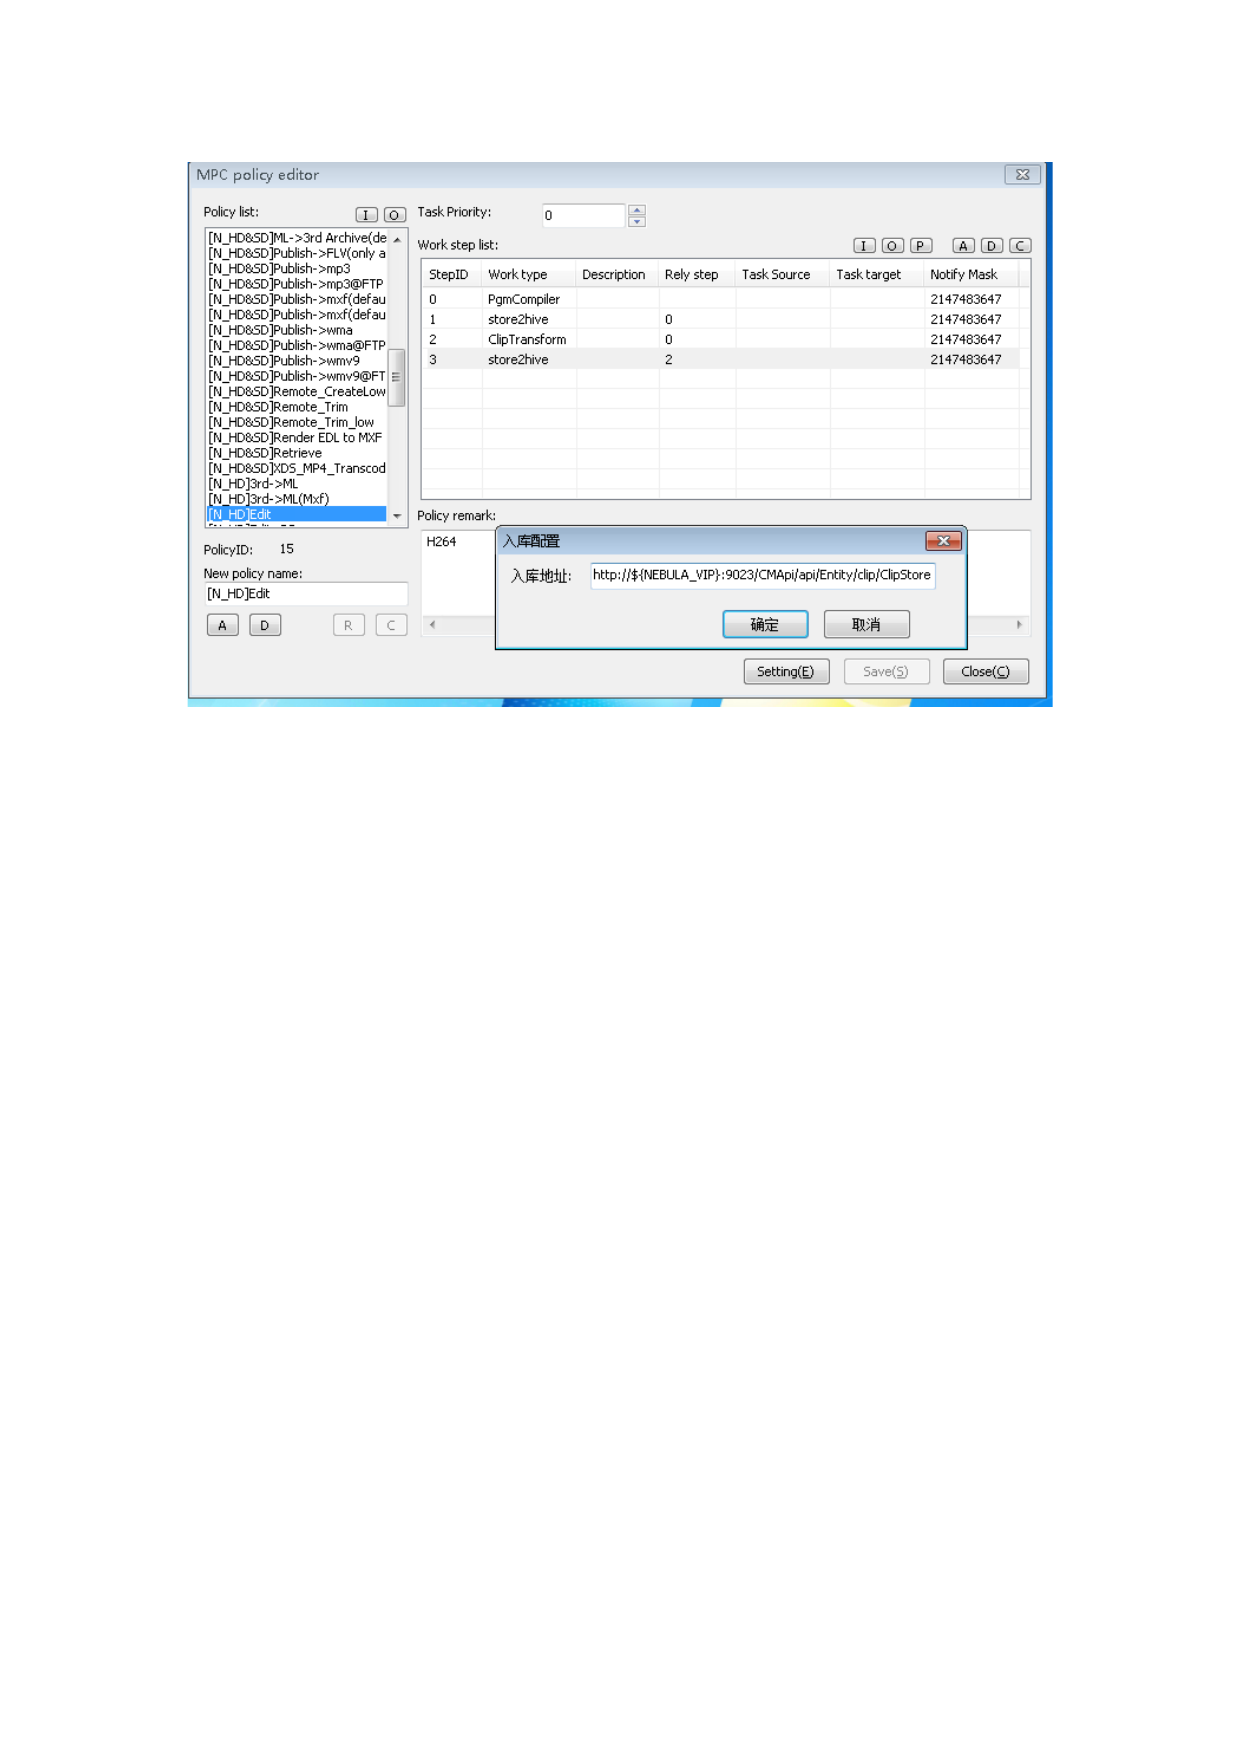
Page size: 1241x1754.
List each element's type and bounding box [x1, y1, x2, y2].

picture [187, 162, 1053, 707]
